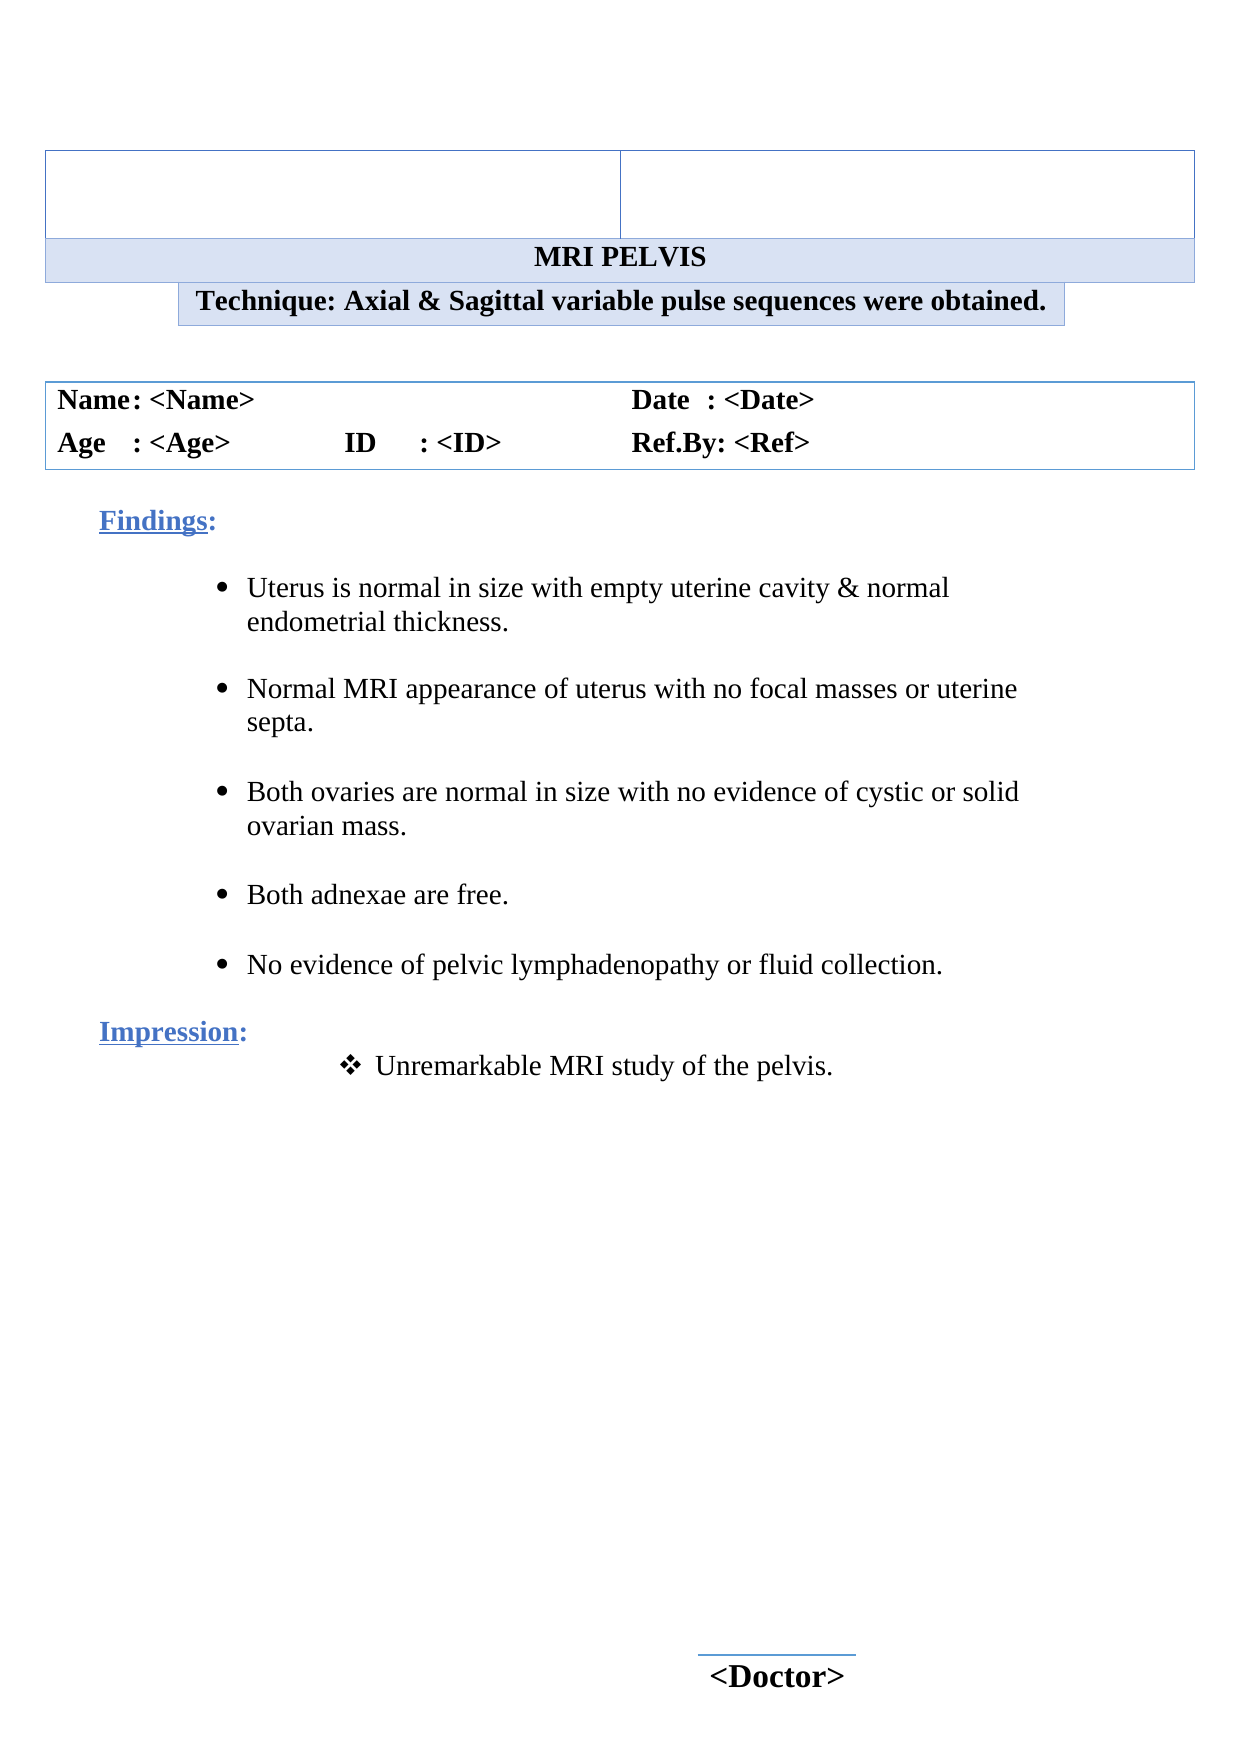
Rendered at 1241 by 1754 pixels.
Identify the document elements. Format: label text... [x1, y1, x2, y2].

table_header Name : <Name> [46, 383, 620, 425]
text Findings: [99, 503, 1053, 537]
table_cell MRI PELVIS [46, 239, 1194, 282]
table_cell ID : <ID> [333, 425, 620, 468]
list No evidence of pelvic lymphadenopathy or fluid collection. [217, 947, 1053, 981]
list Normal MRI appearance of uterus with no focal masses or uterine septa. [217, 671, 1053, 738]
text Impression: [99, 1014, 1053, 1048]
table_header Date : <Date> [620, 383, 1194, 425]
table_cell Age : <Age> [46, 425, 333, 468]
list Both ovaries are normal in size with no evidence of cystic or solid ovarian mass. [217, 774, 1053, 841]
table_header [46, 151, 620, 238]
list Both adnexae are free. [217, 877, 1053, 911]
table_header <Doctor> [698, 1656, 856, 1694]
table_cell Technique: Axial & Sagittal variable pulse sequences were obtained. [179, 283, 1064, 325]
table_header [621, 151, 1194, 238]
list Uterus is normal in size with empty uterine cavity & normal endometrial thickness. [217, 570, 1053, 637]
list Unremarkable MRI study of the pelvis. [337, 1048, 1053, 1082]
table_cell Ref.By: <Ref> [620, 425, 1194, 468]
